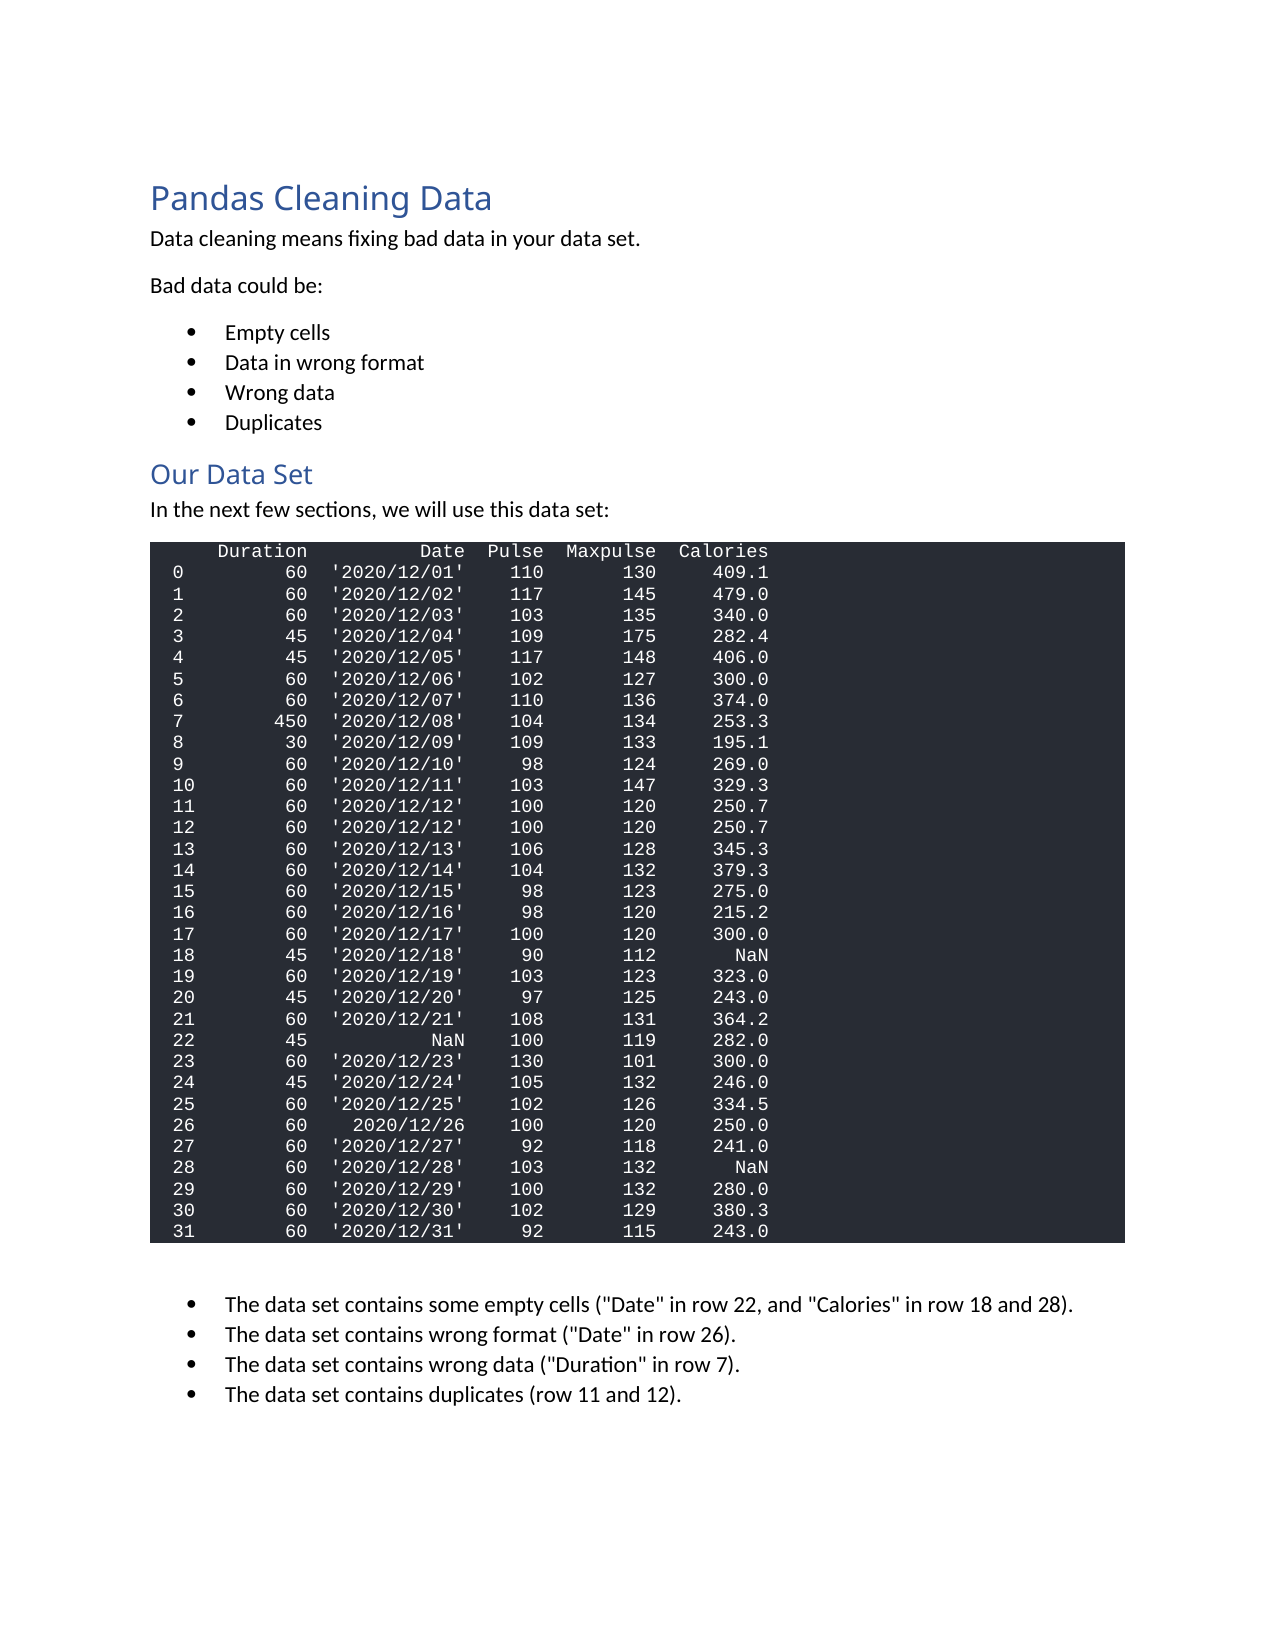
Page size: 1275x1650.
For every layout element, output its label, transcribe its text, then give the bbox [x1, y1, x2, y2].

text 1 60 '2020/12/02' 117 145 479.0 [150, 584, 1125, 606]
list Wrong data [187, 378, 1125, 406]
text 19 60 '2020/12/19' 103 123 323.0 [150, 967, 1125, 988]
text 4 45 '2020/12/05' 117 148 406.0 [150, 648, 1125, 669]
text 29 60 '2020/12/29' 100 132 280.0 [150, 1179, 1125, 1201]
text 25 60 '2020/12/25' 102 126 334.5 [150, 1094, 1125, 1116]
text 24 45 '2020/12/24' 105 132 246.0 [150, 1073, 1125, 1094]
subtitle Our Data Set [150, 455, 1125, 492]
text Duration Date Pulse Maxpulse Calories [150, 542, 1125, 563]
text 0 60 '2020/12/01' 110 130 409.1 [150, 563, 1125, 584]
text 30 60 '2020/12/30' 102 129 380.3 [150, 1201, 1125, 1222]
text Bad data could be: [150, 271, 1125, 299]
text 31 60 '2020/12/31' 92 115 243.0 [150, 1222, 1125, 1243]
list The data set contains wrong format ("Date" in row 26). [187, 1320, 1125, 1348]
text 7 450 '2020/12/08' 104 134 253.3 [150, 712, 1125, 733]
text 27 60 '2020/12/27' 92 118 241.0 [150, 1137, 1125, 1158]
text 20 45 '2020/12/20' 97 125 243.0 [150, 988, 1125, 1009]
text 15 60 '2020/12/15' 98 123 275.0 [150, 882, 1125, 903]
text 3 45 '2020/12/04' 109 175 282.4 [150, 627, 1125, 648]
text 23 60 '2020/12/23' 130 101 300.0 [150, 1052, 1125, 1073]
list The data set contains duplicates (row 11 and 12). [187, 1381, 1125, 1409]
list Empty cells [187, 318, 1125, 346]
text Data cleaning means fixing bad data in your data set. [150, 224, 1125, 252]
text In the next few sections, we will use this data set: [150, 495, 1125, 523]
text 6 60 '2020/12/07' 110 136 374.0 [150, 691, 1125, 712]
text 16 60 '2020/12/16' 98 120 215.2 [150, 903, 1125, 924]
text 14 60 '2020/12/14' 104 132 379.3 [150, 861, 1125, 882]
list Data in wrong format [187, 348, 1125, 376]
text 17 60 '2020/12/17' 100 120 300.0 [150, 924, 1125, 946]
text 22 45 NaN 100 119 282.0 [150, 1031, 1125, 1052]
list The data set contains some empty cells ("Date" in row 22, and "Calories" in row 18 and 28). [187, 1290, 1125, 1318]
text 2 60 '2020/12/03' 103 135 340.0 [150, 606, 1125, 627]
text 13 60 '2020/12/13' 106 128 345.3 [150, 839, 1125, 861]
text 10 60 '2020/12/11' 103 147 329.3 [150, 776, 1125, 797]
text 5 60 '2020/12/06' 102 127 300.0 [150, 669, 1125, 691]
text 8 30 '2020/12/09' 109 133 195.1 [150, 733, 1125, 754]
text 21 60 '2020/12/21' 108 131 364.2 [150, 1009, 1125, 1031]
text 12 60 '2020/12/12' 100 120 250.7 [150, 818, 1125, 839]
list Duplicates [187, 408, 1125, 436]
text 11 60 '2020/12/12' 100 120 250.7 [150, 797, 1125, 818]
text 9 60 '2020/12/10' 98 124 269.0 [150, 754, 1125, 776]
text 26 60 2020/12/26 100 120 250.0 [150, 1116, 1125, 1137]
text 28 60 '2020/12/28' 103 132 NaN [150, 1158, 1125, 1179]
text 18 45 '2020/12/18' 90 112 NaN [150, 946, 1125, 967]
list The data set contains wrong data ("Duration" in row 7). [187, 1350, 1125, 1378]
subtitle Pandas Cleaning Data [150, 175, 1125, 220]
